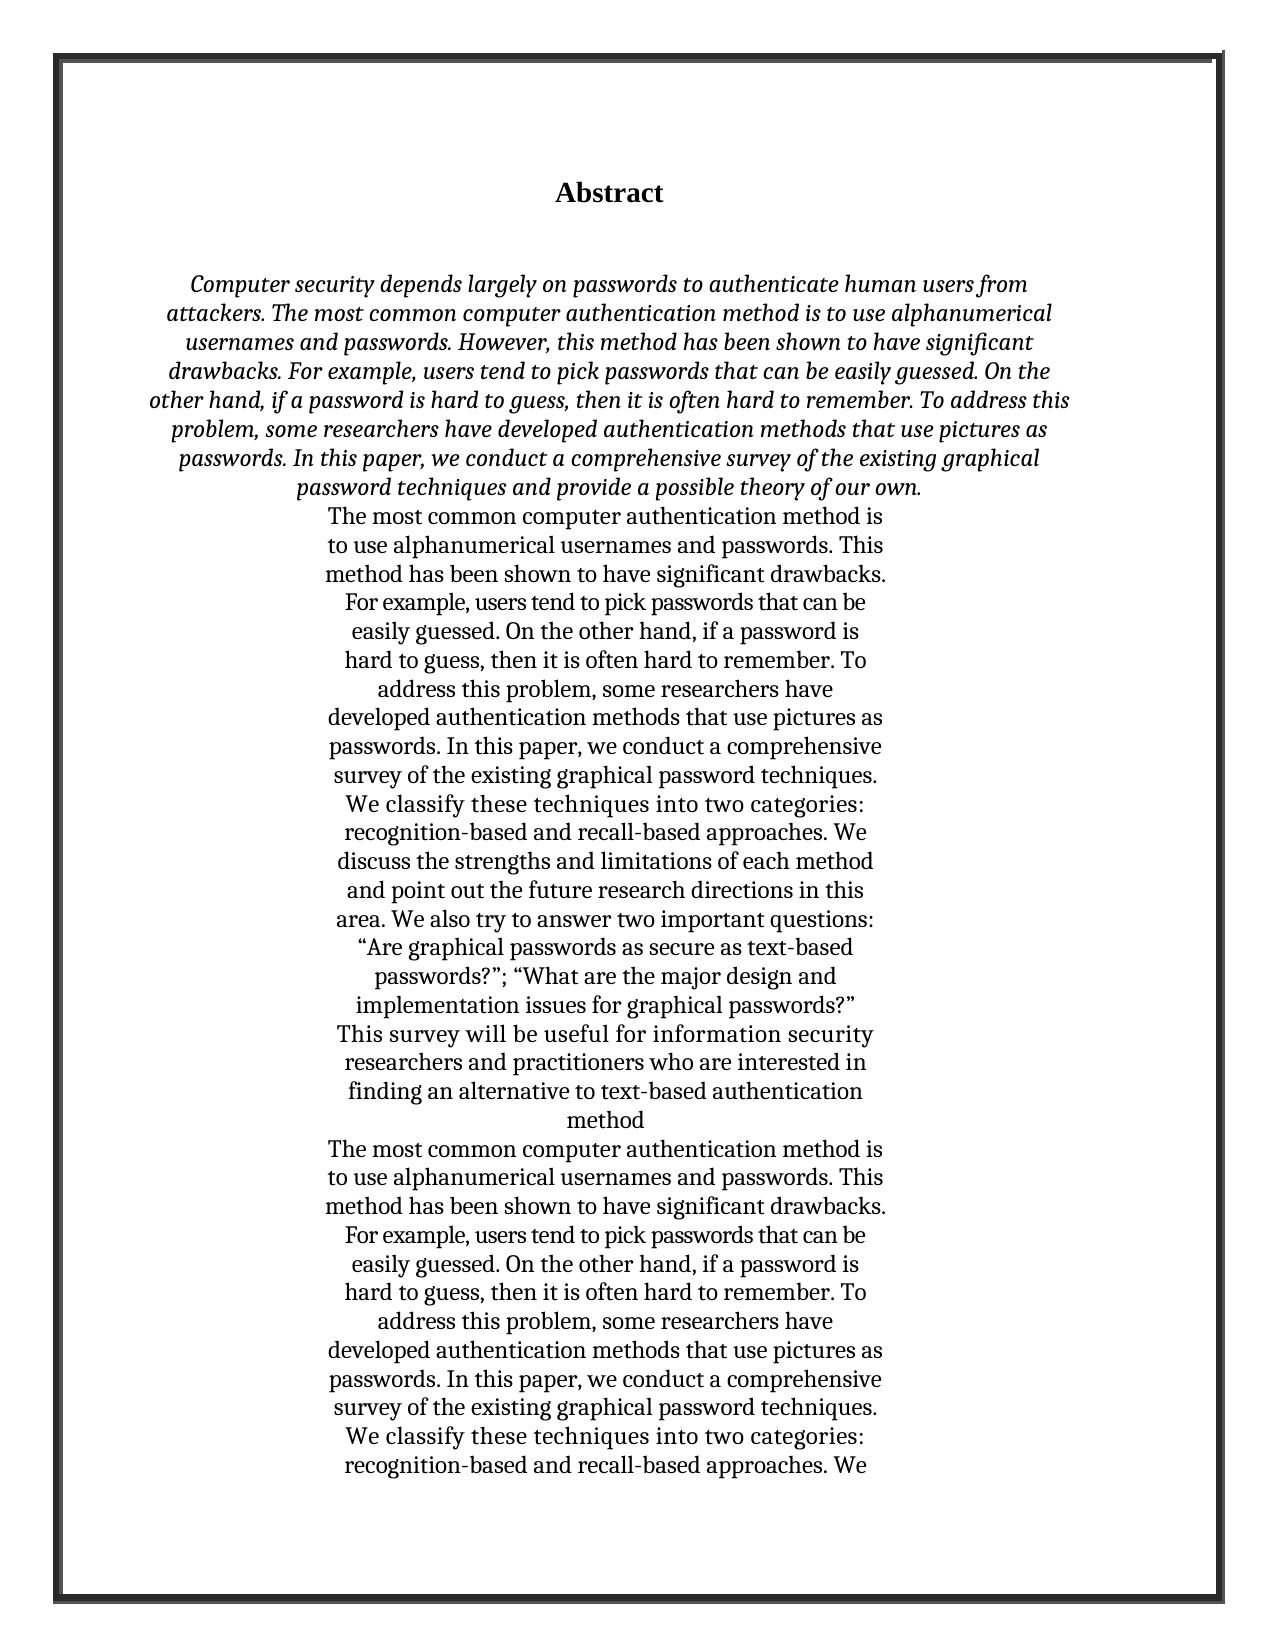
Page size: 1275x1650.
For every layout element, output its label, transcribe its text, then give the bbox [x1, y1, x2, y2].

text Computer security depends largely on passwords to authenticate human users from attackers. The most common computer authentication method is to use alphanumerical usernames and passwords. However, this method has been shown to have significant drawbacks. For example, users tend to pick passwords that can be easily guessed. On the other hand, if a password is hard to guess, then it is often hard to remember. To address this problem, some researchers have developed authentication methods that use pictures as passwords. In this paper, we conduct a comprehensive survey of the existing graphical password techniques and provide a possible theory of our own. [145, 270, 1074, 502]
text For example, users tend to pick passwords that can be [133, 588, 1078, 617]
text researchers and practitioners who are interested in [133, 1048, 1078, 1077]
text passwords. In this paper, we conduct a comprehensive [133, 1364, 1078, 1393]
text finding an alternative to text-based authentication [133, 1077, 1078, 1106]
text The most common computer authentication method is [133, 502, 1078, 531]
text recognition-based and recall-based approaches. We [133, 818, 1078, 847]
text discuss the strengths and limitations of each method [133, 847, 1078, 876]
text We classify these techniques into two categories: [133, 789, 1078, 818]
text We classify these techniques into two categories: [133, 1422, 1078, 1451]
text survey of the existing graphical password techniques. [133, 1393, 1078, 1422]
text passwords?”; “What are the major design and [133, 962, 1078, 991]
text developed authentication methods that use pictures as [133, 1336, 1078, 1364]
text “Are graphical passwords as secure as text-based [133, 933, 1078, 962]
text survey of the existing graphical password techniques. [133, 761, 1078, 789]
text method has been shown to have significant drawbacks. [133, 559, 1078, 588]
text address this problem, some researchers have [133, 1307, 1078, 1336]
text For example, users tend to pick passwords that can be [133, 1221, 1078, 1249]
text method [133, 1106, 1078, 1134]
text hard to guess, then it is often hard to remember. To [133, 1278, 1078, 1307]
text passwords. In this paper, we conduct a comprehensive [133, 732, 1078, 761]
text implementation issues for graphical passwords?” [133, 991, 1078, 1019]
text easily guessed. On the other hand, if a password is [133, 617, 1078, 646]
text and point out the future research directions in this [133, 876, 1078, 904]
text to use alphanumerical usernames and passwords. This [133, 1163, 1078, 1192]
text The most common computer authentication method is [133, 1134, 1078, 1163]
text This survey will be useful for information security [133, 1019, 1078, 1048]
text method has been shown to have significant drawbacks. [133, 1192, 1078, 1221]
text developed authentication methods that use pictures as [133, 703, 1078, 732]
text area. We also try to answer two important questions: [133, 904, 1078, 933]
text hard to guess, then it is often hard to remember. To [133, 646, 1078, 674]
text recognition-based and recall-based approaches. We [133, 1451, 1078, 1479]
text address this problem, some researchers have [133, 674, 1078, 703]
subtitle Abstract [345, 175, 873, 209]
text easily guessed. On the other hand, if a password is [133, 1249, 1078, 1278]
text to use alphanumerical usernames and passwords. This [133, 531, 1078, 559]
